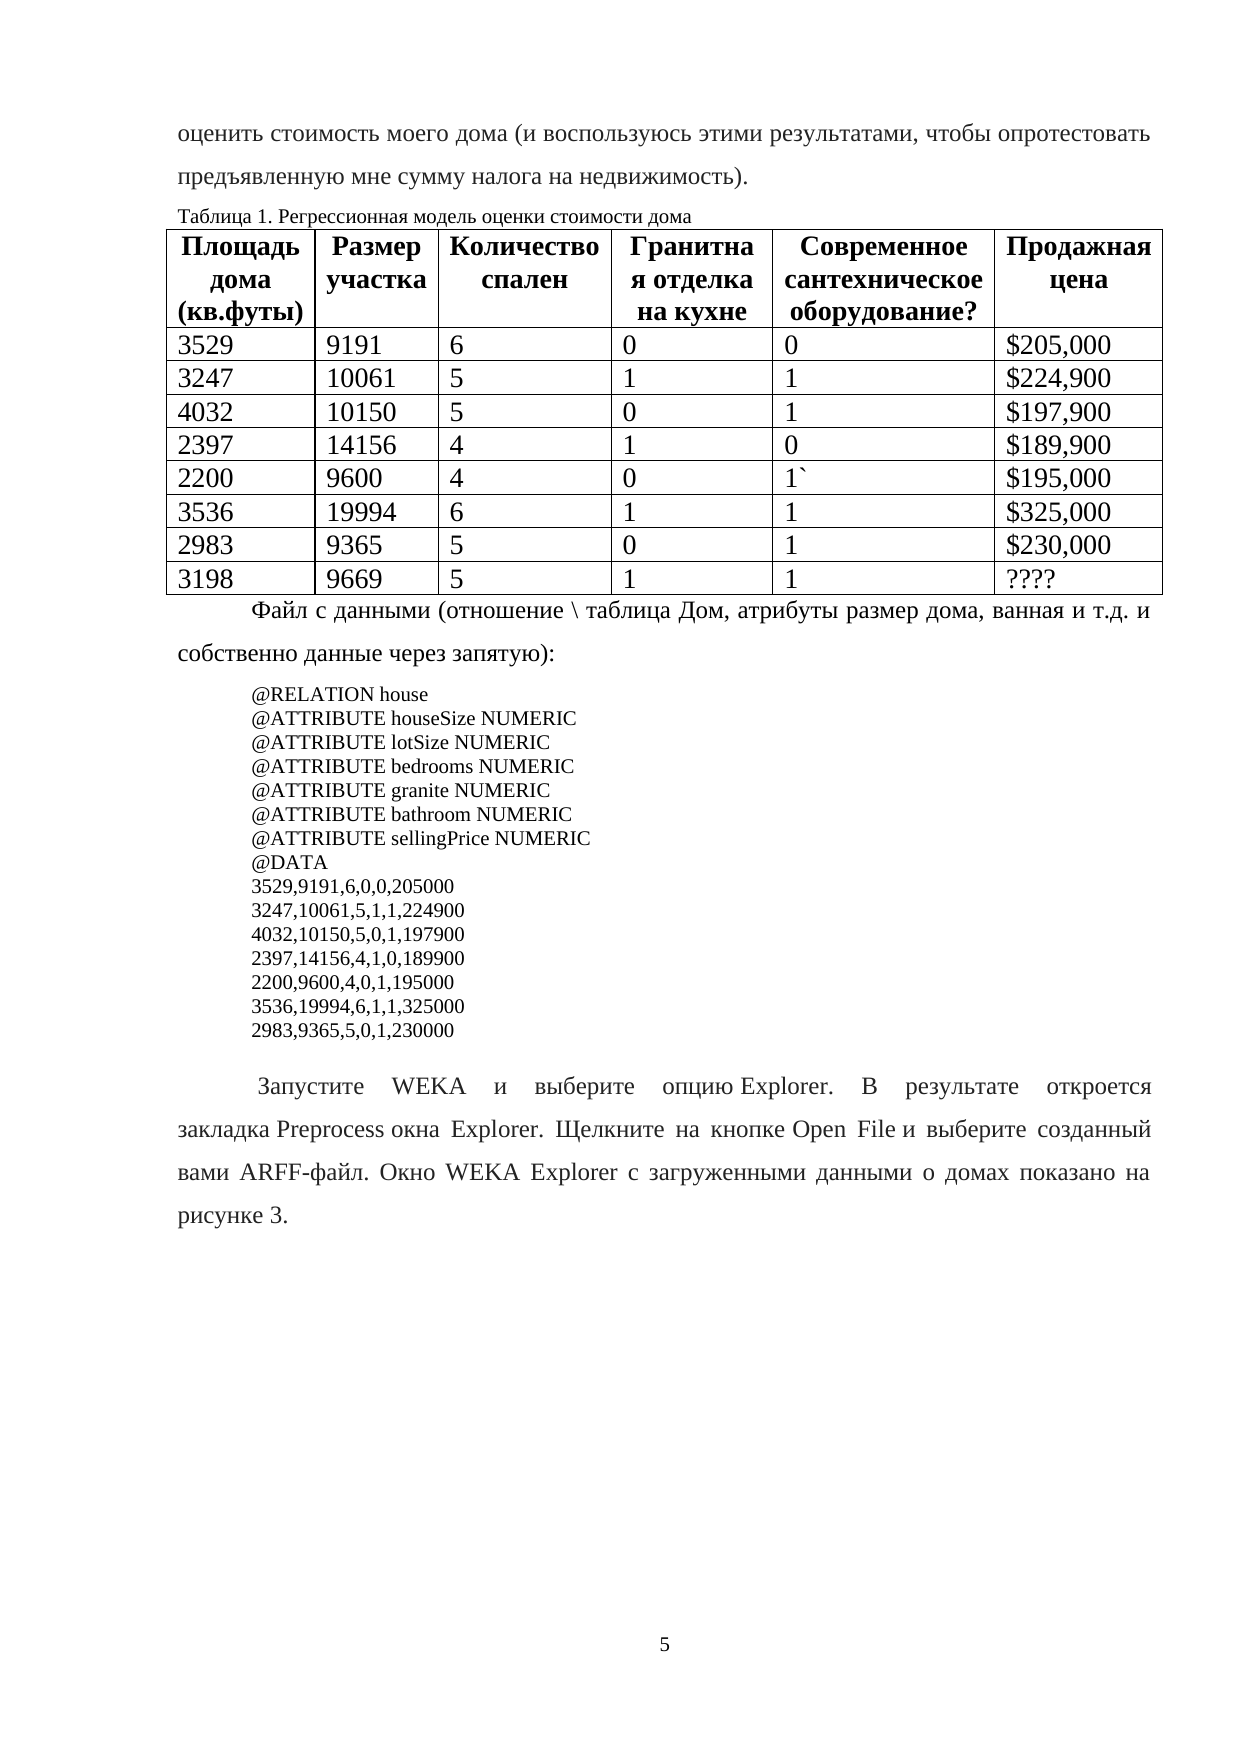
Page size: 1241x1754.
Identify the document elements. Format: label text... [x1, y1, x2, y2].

table_cell 0 [773, 428, 994, 460]
table_cell 3247 [167, 361, 314, 393]
table_header Гранитная отделка на кухне [612, 230, 772, 327]
text 2983,9365,5,0,1,230000 [177, 1018, 1152, 1042]
text @RELATION house [177, 681, 1152, 706]
table_cell 2200 [167, 461, 314, 494]
text @ATTRIBUTE bathroom NUMERIC [177, 802, 1152, 826]
text 3529,9191,6,0,0,205000 [177, 874, 1152, 898]
table_cell 5 [439, 361, 611, 393]
table_cell 4 [439, 428, 611, 460]
table_cell $205,000 [995, 328, 1162, 360]
text Файл с данными (отношение \ таблица Дом, атрибуты размер дома, ванная и т.д. и собственно данные через запятую): [177, 595, 1152, 667]
table_cell 1 [773, 395, 994, 427]
text 2397,14156,4,1,0,189900 [177, 946, 1152, 970]
table_cell ???? [995, 562, 1162, 594]
table_cell 1 [612, 562, 772, 594]
text @ATTRIBUTE granite NUMERIC [177, 778, 1152, 802]
table_cell 14156 [316, 428, 438, 460]
text 4032,10150,5,0,1,197900 [177, 922, 1152, 946]
table_cell 0 [612, 528, 772, 561]
table_header Площадь дома (кв.футы) [167, 230, 314, 327]
table_cell 0 [612, 328, 772, 360]
table_cell 1 [773, 495, 994, 527]
table_cell 19994 [316, 495, 438, 527]
table_cell $197,900 [995, 395, 1162, 427]
text @ATTRIBUTE bedrooms NUMERIC [177, 754, 1152, 778]
table_cell $195,000 [995, 461, 1162, 494]
table_header Размер участка [316, 230, 438, 327]
table_cell 1` [773, 461, 994, 494]
table_cell 6 [439, 495, 611, 527]
table_cell $224,900 [995, 361, 1162, 393]
text Запустите WEKA и выберите опцию Explorer. В результате откроется закладка Preprocess окна Explorer. Щелкните на кнопке Open File и выберите созданный вами ARFF-файл. Окно WEKA Explorer с загруженными данными о домах показано на рисунке 3. [177, 1071, 1152, 1229]
table_cell 9669 [316, 562, 438, 594]
table_cell 2983 [167, 528, 314, 561]
table_cell $189,900 [995, 428, 1162, 460]
table_cell 0 [773, 328, 994, 360]
table_cell 5 [439, 528, 611, 561]
table_cell 9365 [316, 528, 438, 561]
table_cell 3529 [167, 328, 314, 360]
text @ATTRIBUTE lotSize NUMERIC [177, 729, 1152, 754]
table_cell 1 [773, 528, 994, 561]
table_cell $230,000 [995, 528, 1162, 561]
table_cell 5 [439, 395, 611, 427]
table_cell 3198 [167, 562, 314, 594]
table_cell 3536 [167, 495, 314, 527]
table_cell 0 [612, 395, 772, 427]
table_cell 0 [612, 461, 772, 494]
text @ATTRIBUTE sellingPrice NUMERIC [177, 826, 1152, 850]
text @ATTRIBUTE houseSize NUMERIC [177, 706, 1152, 729]
table_cell 2397 [167, 428, 314, 460]
table_cell 1 [773, 562, 994, 594]
table_cell 10150 [316, 395, 438, 427]
table_cell 1 [773, 361, 994, 393]
table_cell 1 [612, 495, 772, 527]
table_cell 4 [439, 461, 611, 494]
table_header Количество спален [439, 230, 611, 327]
table_cell 10061 [316, 361, 438, 393]
table_cell 6 [439, 328, 611, 360]
table_cell 9191 [316, 328, 438, 360]
table_cell $325,000 [995, 495, 1162, 527]
text 3536,19994,6,1,1,325000 [177, 994, 1152, 1018]
table_cell 1 [612, 428, 772, 460]
text 3247,10061,5,1,1,224900 [177, 898, 1152, 922]
table_header Продажная цена [995, 230, 1162, 327]
table_cell 1 [612, 361, 772, 393]
text 2200,9600,4,0,1,195000 [177, 970, 1152, 994]
table_cell 5 [439, 562, 611, 594]
table_cell 4032 [167, 395, 314, 427]
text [177, 118, 1152, 190]
text Таблица 1. Регрессионная модель оценки стоимости дома [177, 204, 1152, 228]
table_header Современное сантехническое оборудование? [773, 230, 994, 327]
text @DATA [177, 850, 1152, 874]
table_cell 9600 [316, 461, 438, 494]
